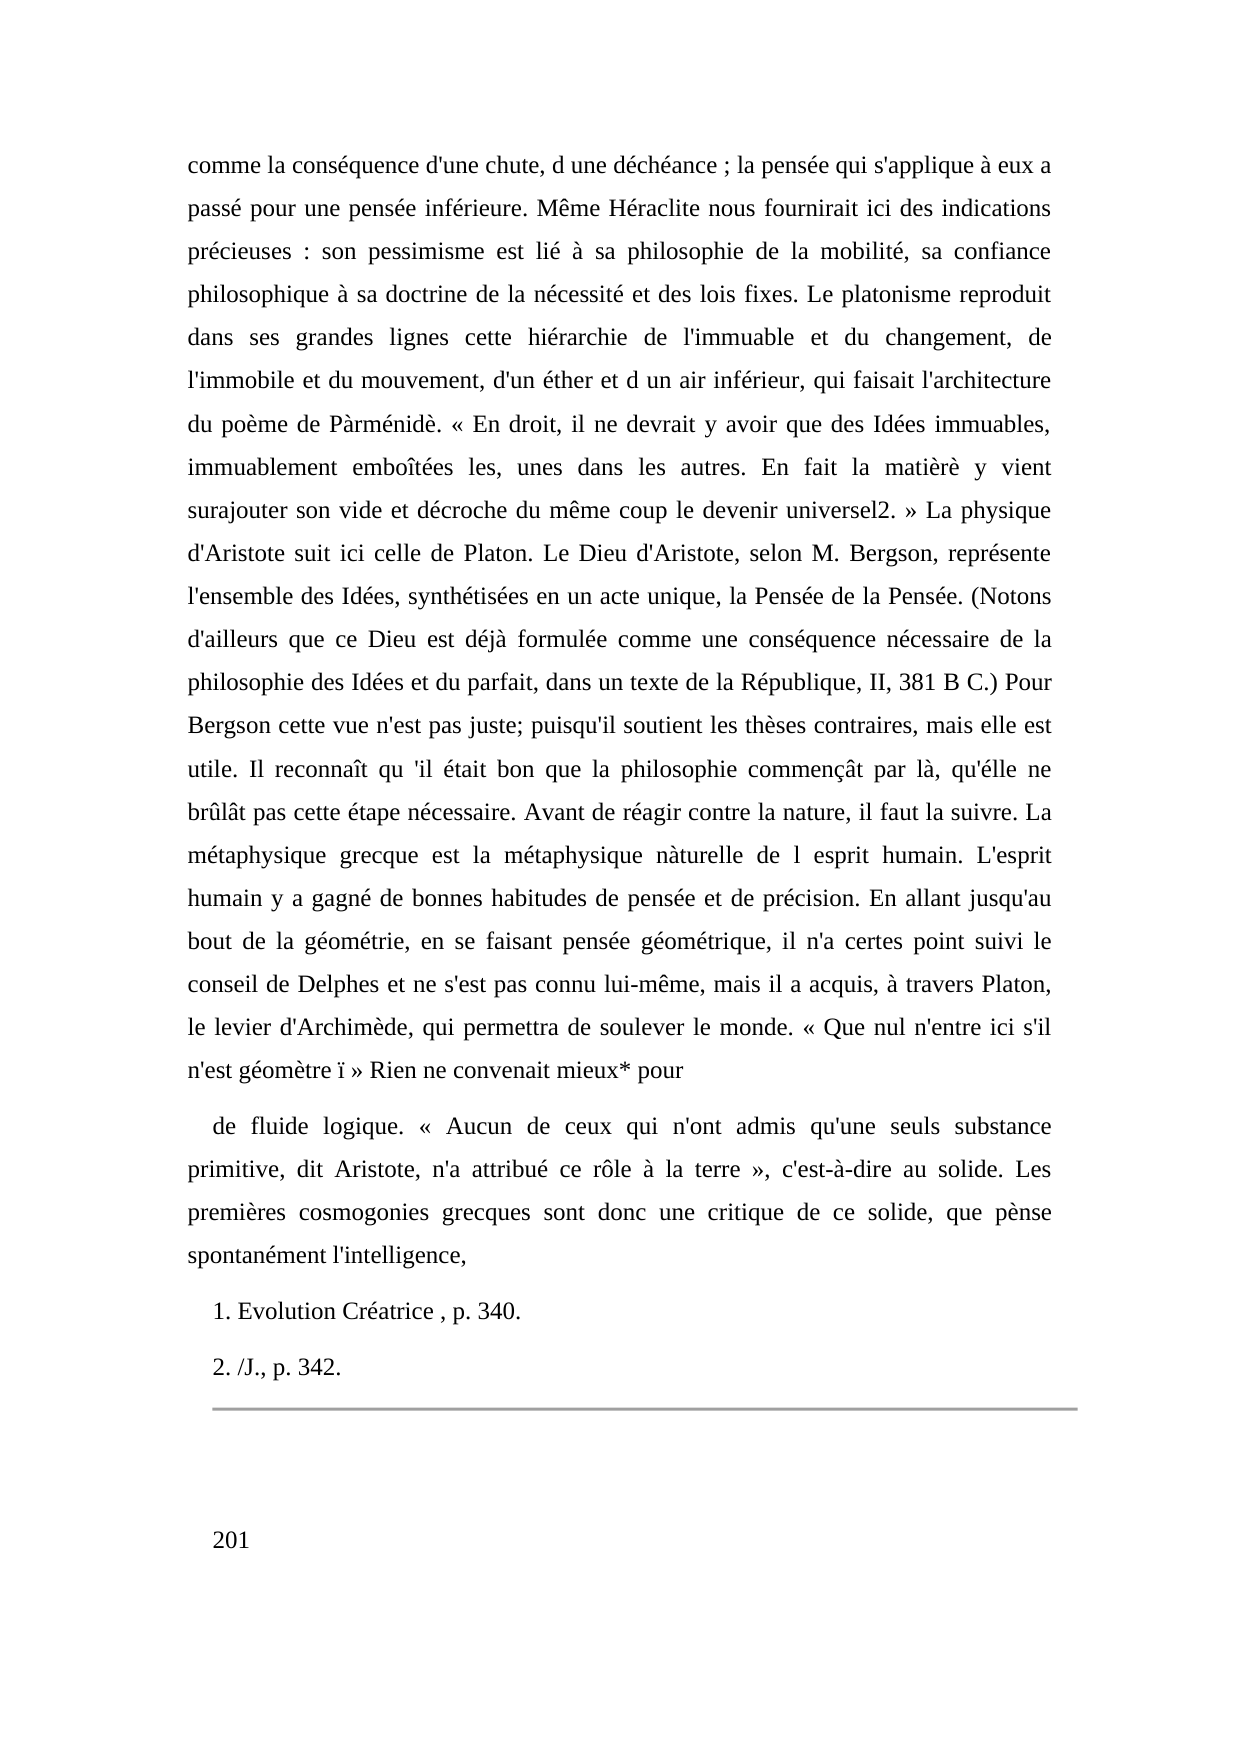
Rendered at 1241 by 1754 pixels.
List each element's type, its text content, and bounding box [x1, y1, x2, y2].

text de fluide logique. « Aucun de ceux qui n'ont admis qu'une seuls substance primitive, dit Aristote, n'a attribué ce rôle à la terre », c'est-à-dire au solide. Les premières cosmogonies grecques sont donc une critique de ce solide, que pènse spontanément l'intelligence, [187, 1111, 1053, 1269]
text 1. Evolution Créatrice , p. 340. [187, 1296, 1053, 1325]
text 2. /J., p. 342. [187, 1352, 1053, 1381]
